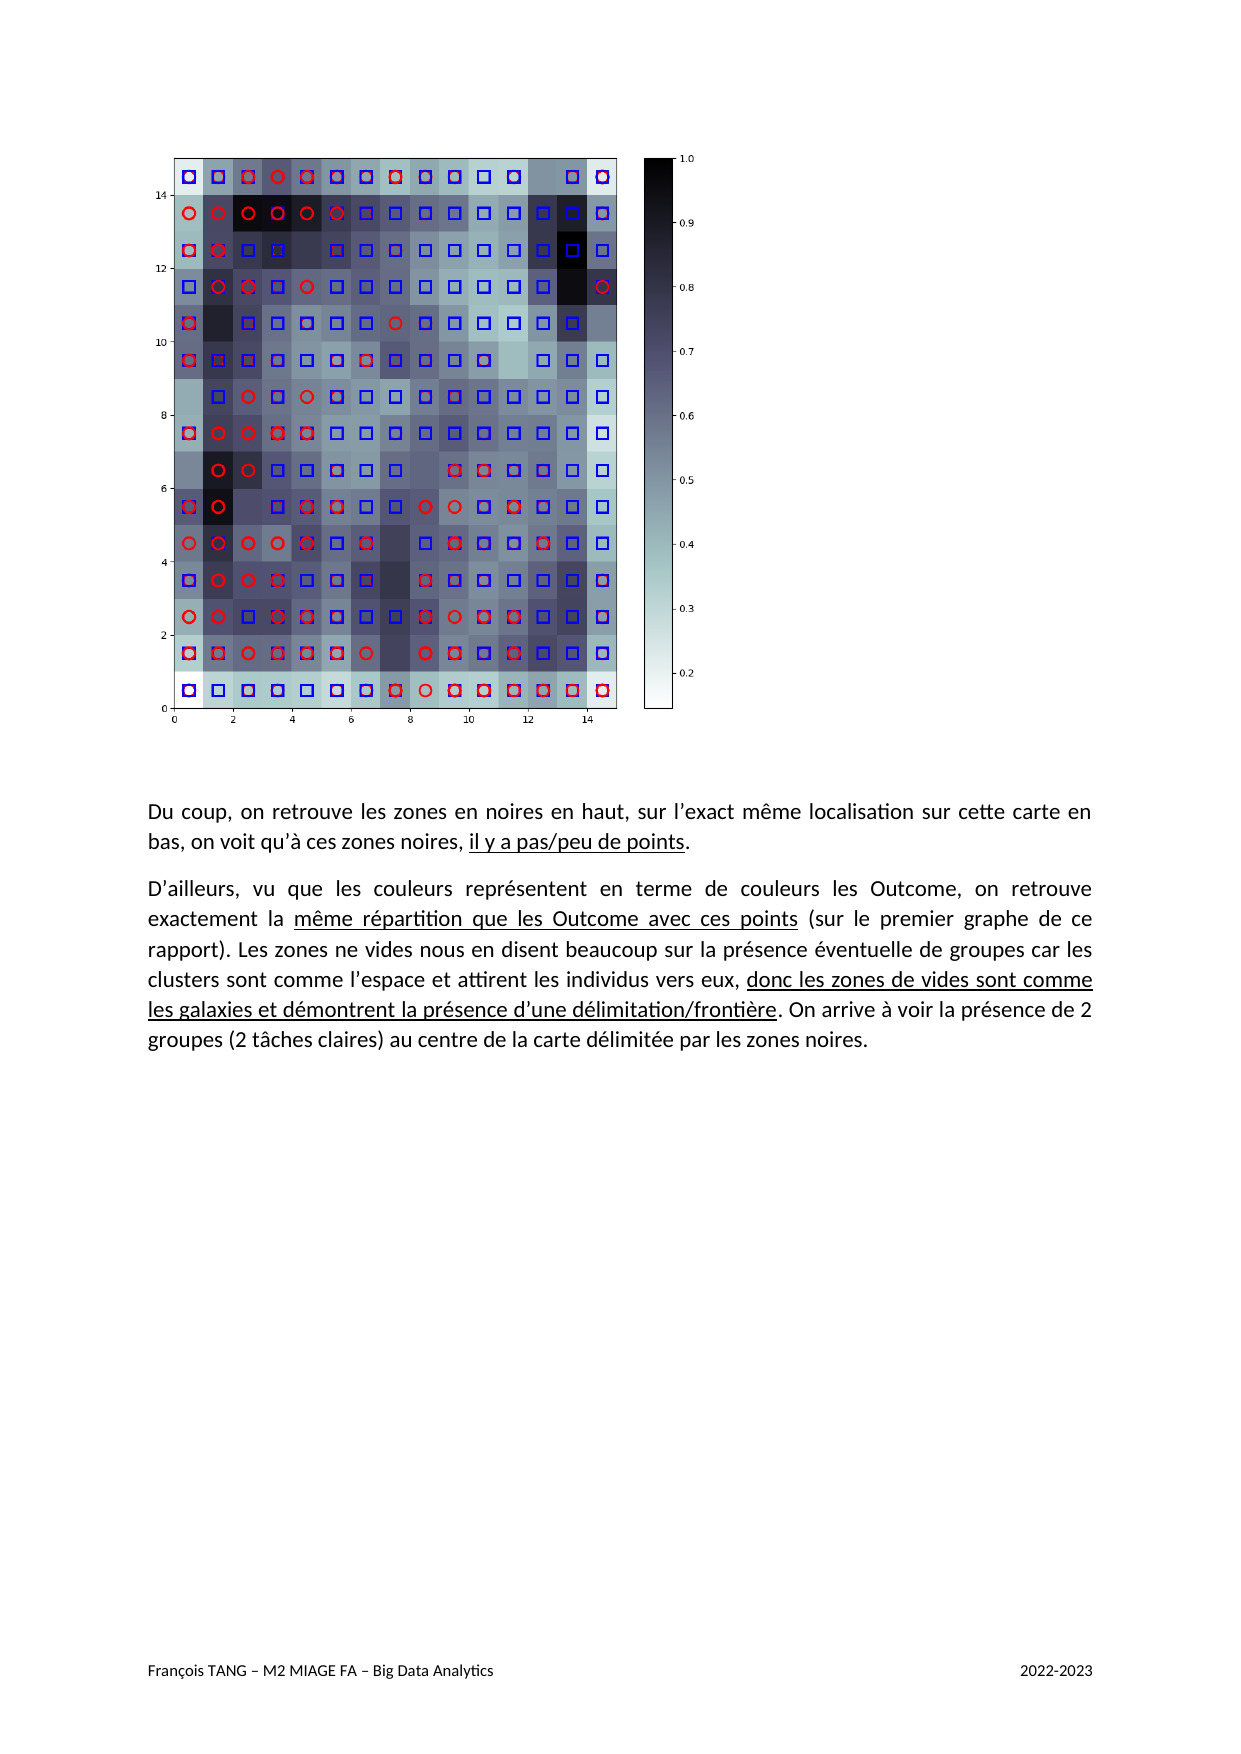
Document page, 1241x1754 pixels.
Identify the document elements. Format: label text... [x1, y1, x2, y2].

text D’ailleurs, vu que les couleurs représentent en terme de couleurs les Outcome, on retrouve exactement la même répartition que les Outcome avec ces points (sur le premier graphe de ce rapport). Les zones ne vides nous en disent beaucoup sur la présence éventuelle de groupes car les clusters sont comme l’espace et attirent les individus vers eux, donc les zones de vides sont comme les galaxies et démontrent la présence d’une délimitation/frontière. On arrive à voir la présence de 2 groupes (2 tâches claires) au centre de la carte délimitée par les zones noires. [148, 874, 1093, 1053]
text Du coup, on retrouve les zones en noires en haut, sur l’exact même localisation sur cette carte en bas, on voit qu’à ces zones noires, il y a pas/peu de points. [148, 797, 1093, 855]
picture [147, 147, 701, 732]
